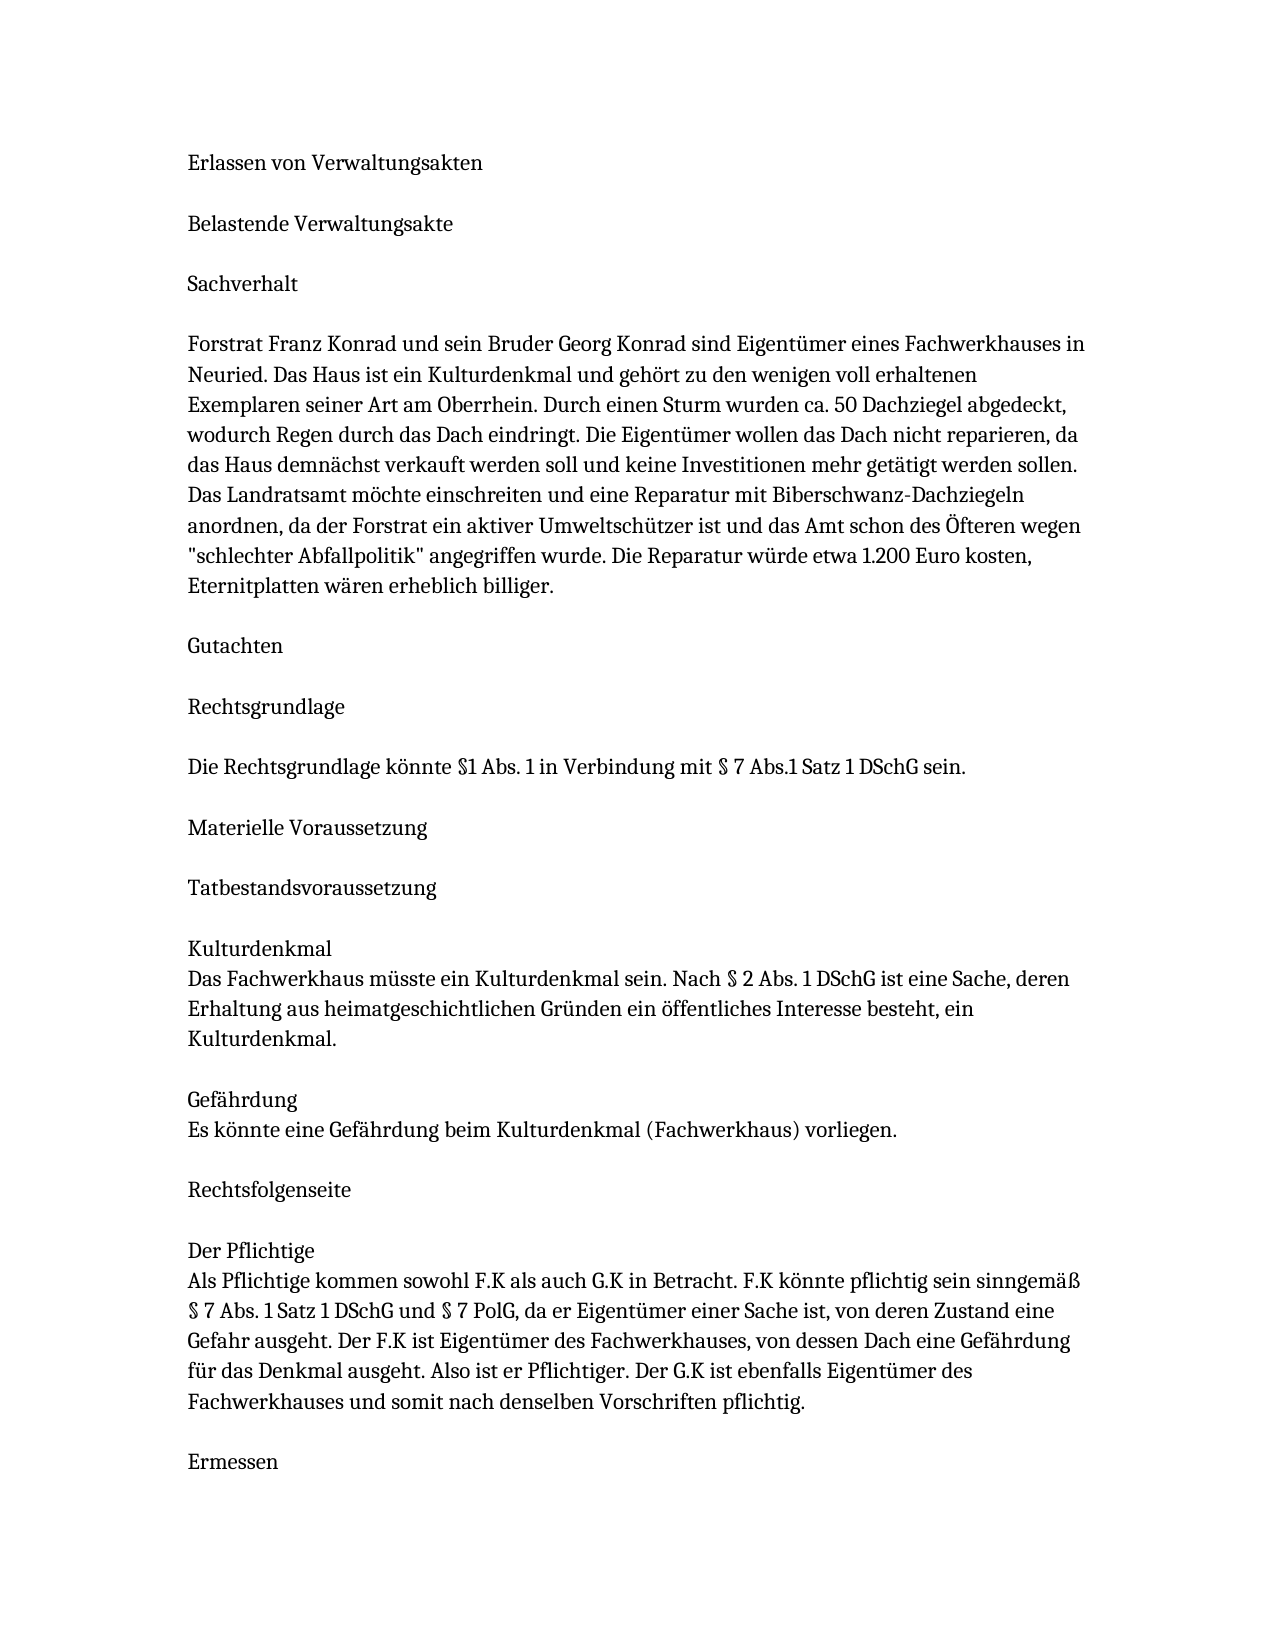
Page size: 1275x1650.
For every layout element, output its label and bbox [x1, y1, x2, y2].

text [187, 150, 1087, 1475]
